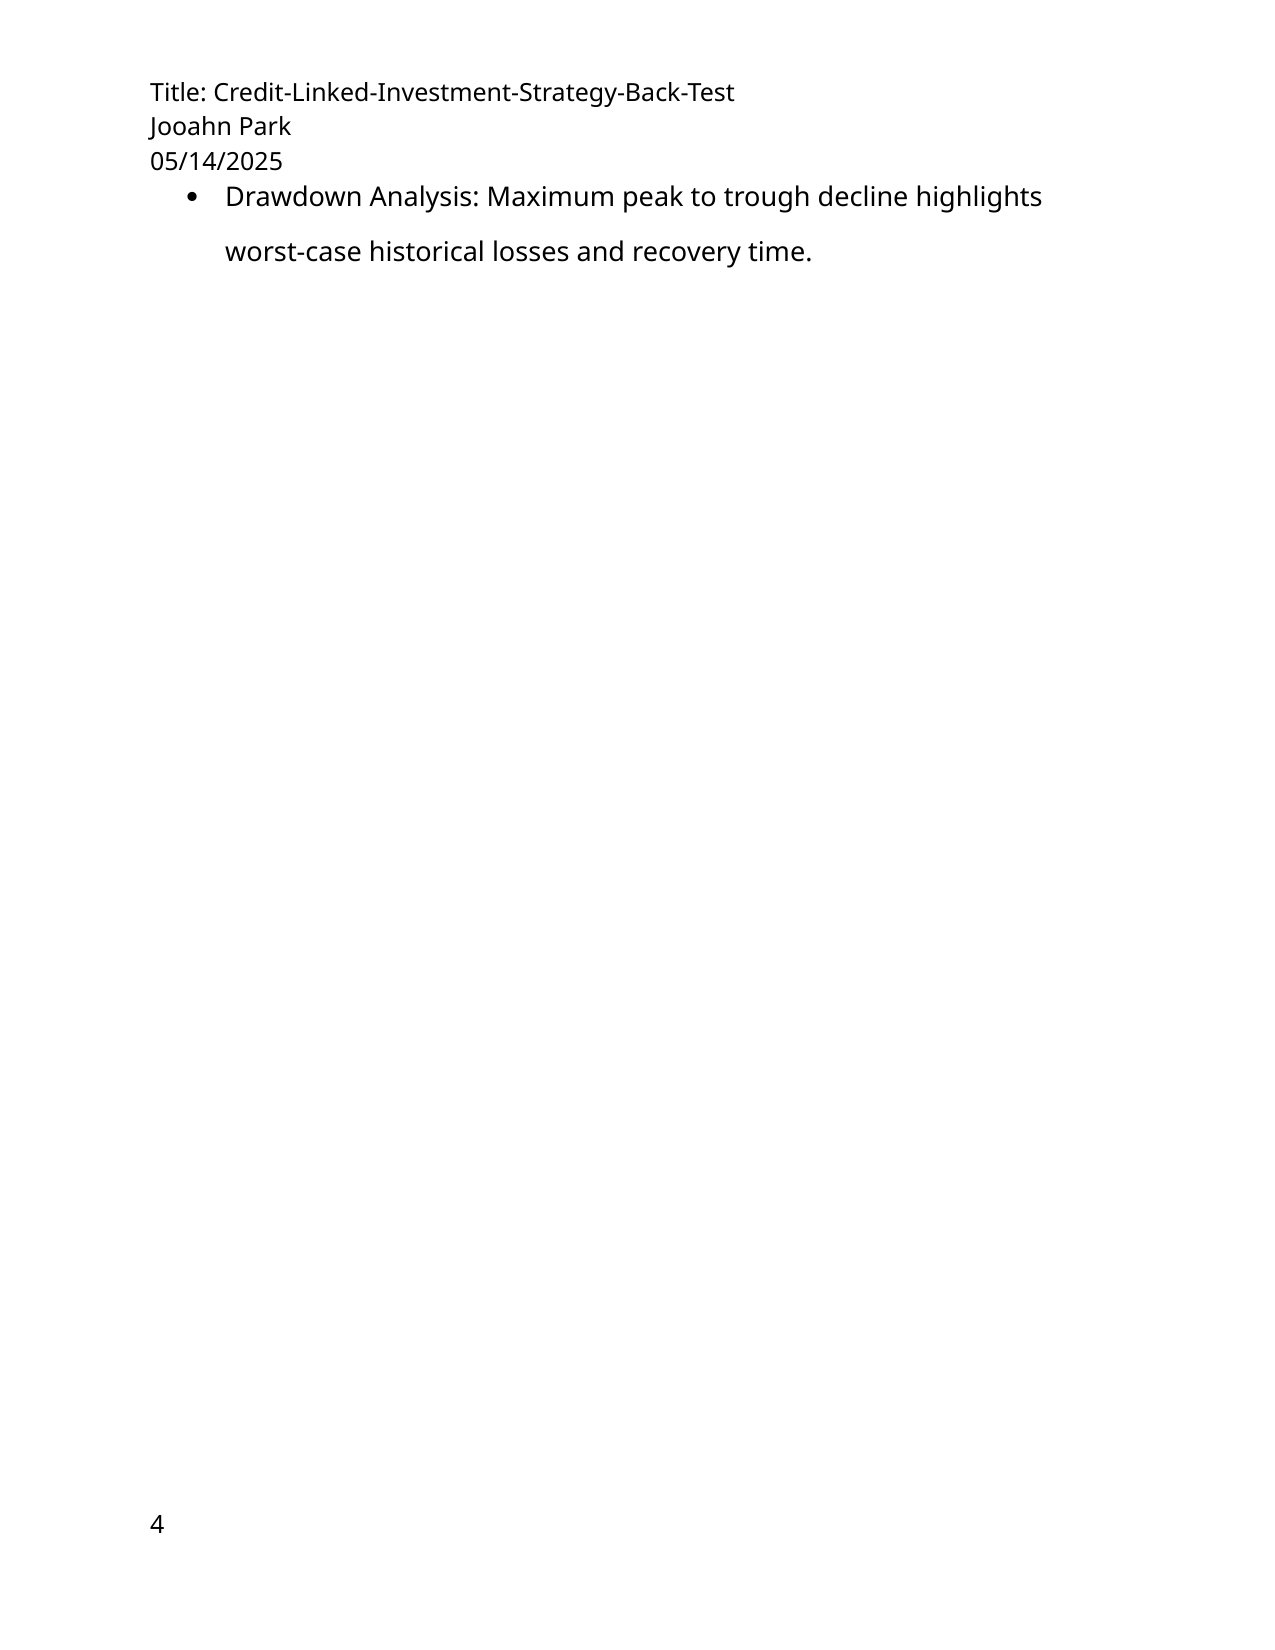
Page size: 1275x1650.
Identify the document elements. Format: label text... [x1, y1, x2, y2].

list Drawdown Analysis: Maximum peak to trough decline highlights worst-case historical losses and recovery time. [187, 177, 1125, 269]
